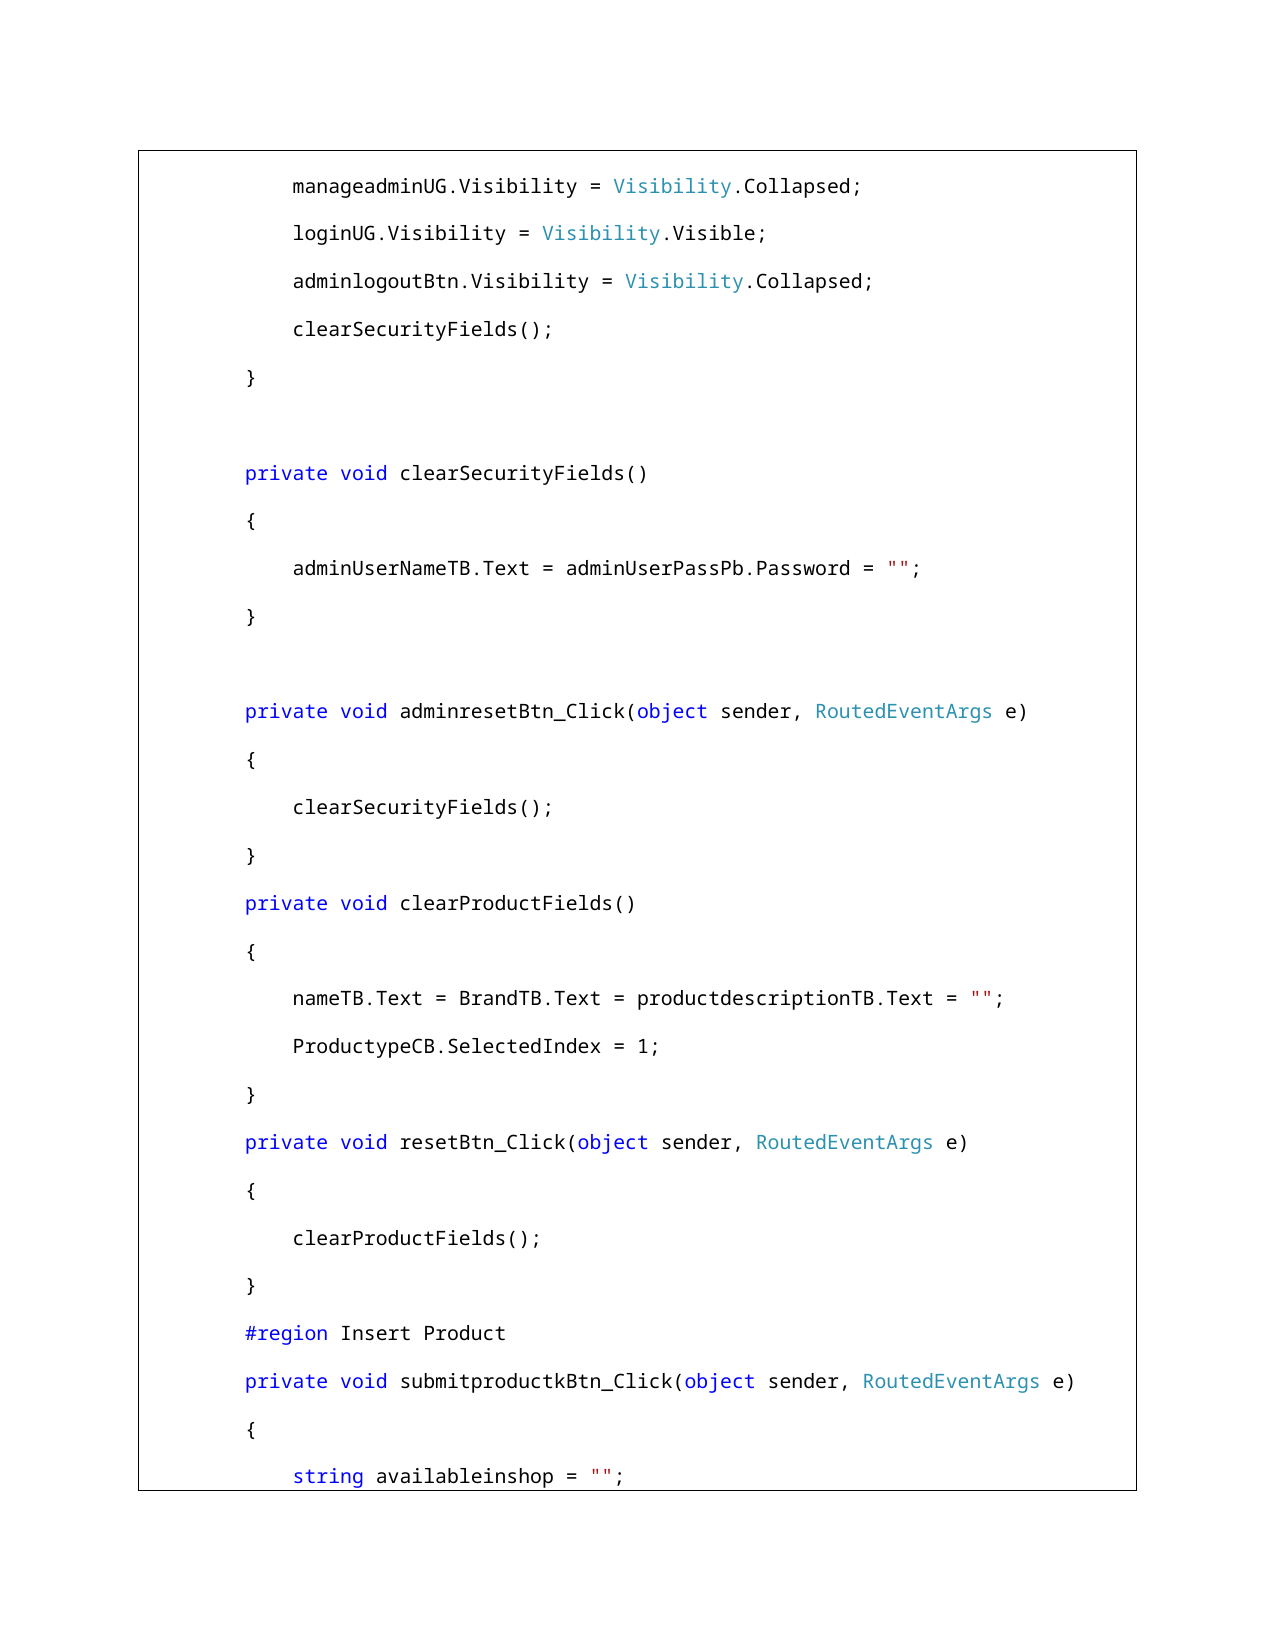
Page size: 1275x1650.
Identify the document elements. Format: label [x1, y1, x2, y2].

table_cell [139, 151, 1136, 1490]
